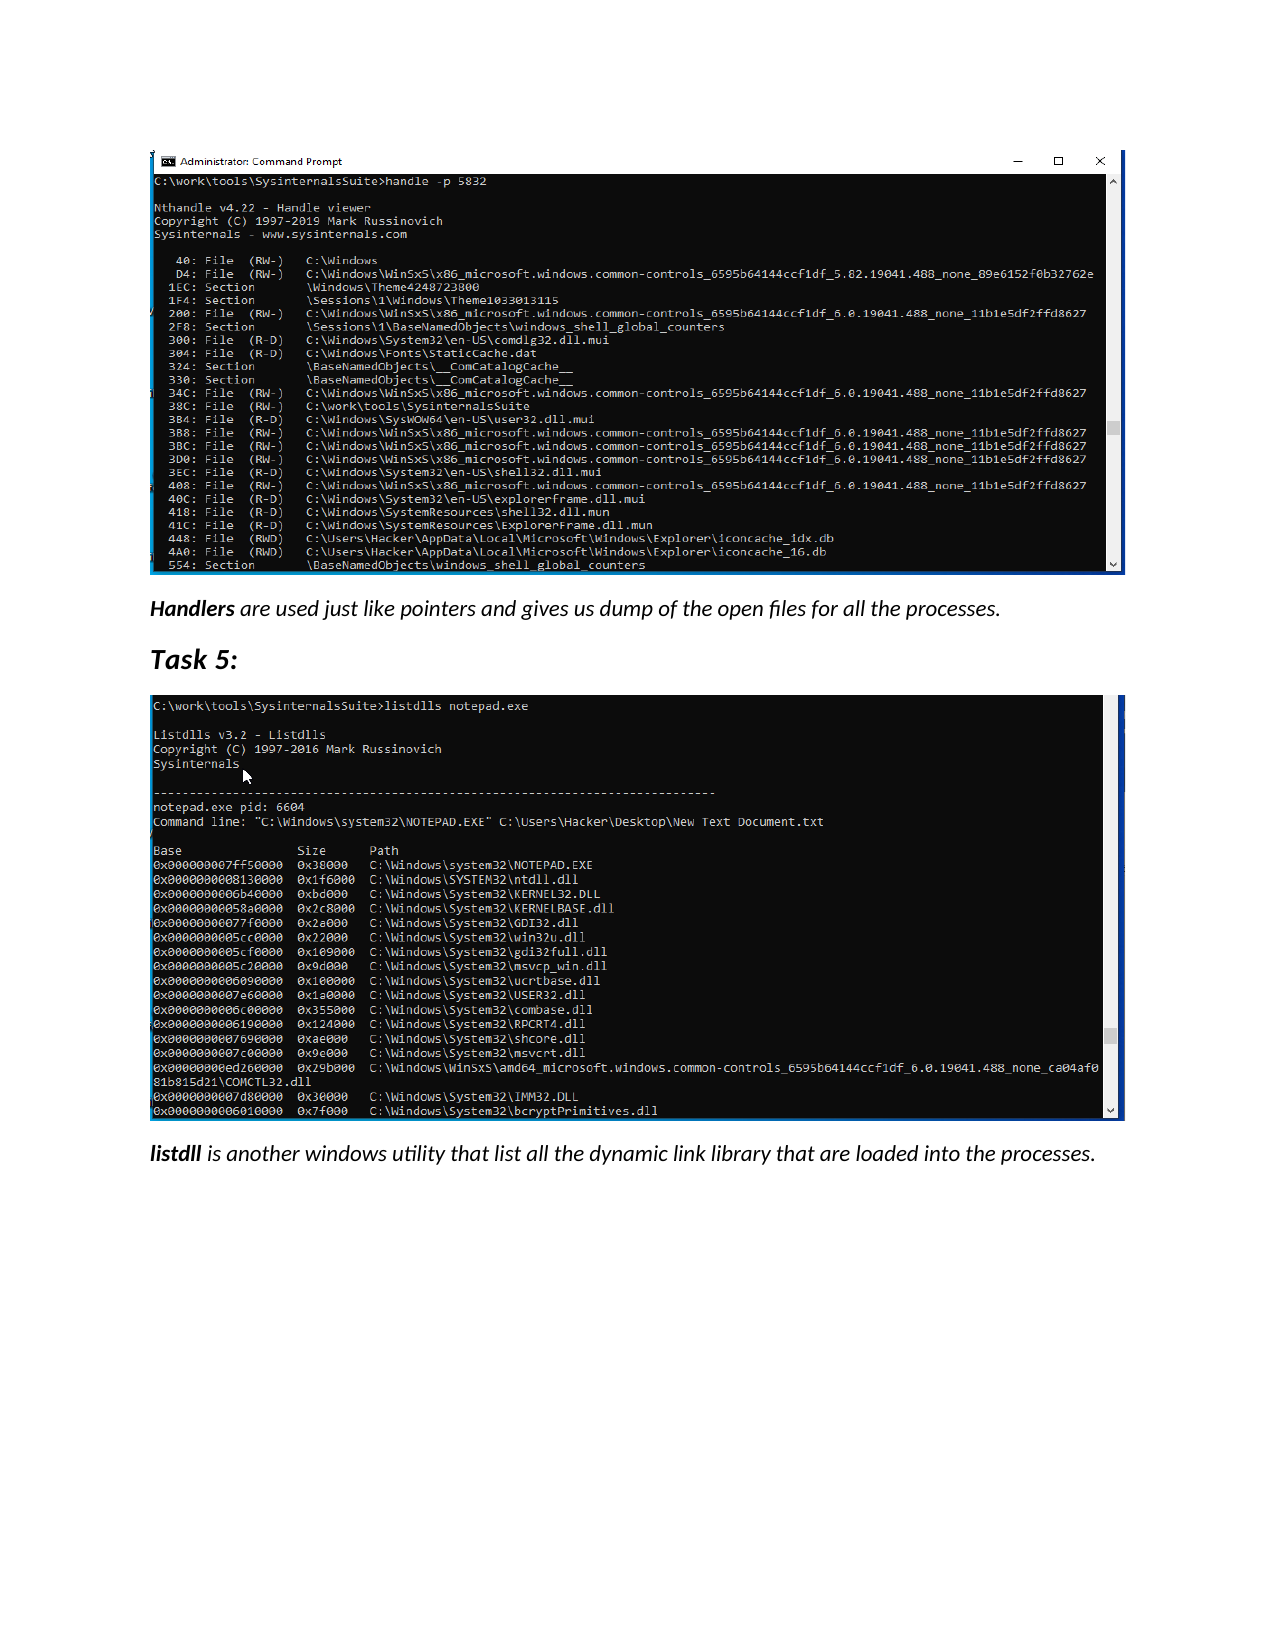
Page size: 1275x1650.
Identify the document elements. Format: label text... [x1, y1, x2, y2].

text Handlers are used just like pointers and gives us dump of the open files for all the processes. [150, 594, 1125, 622]
picture [150, 150, 1125, 575]
text Task 5: [150, 641, 1125, 676]
text listdll is another windows utility that list all the dynamic link library that are loaded into the processes. [150, 1139, 1125, 1167]
picture [150, 695, 1125, 1121]
